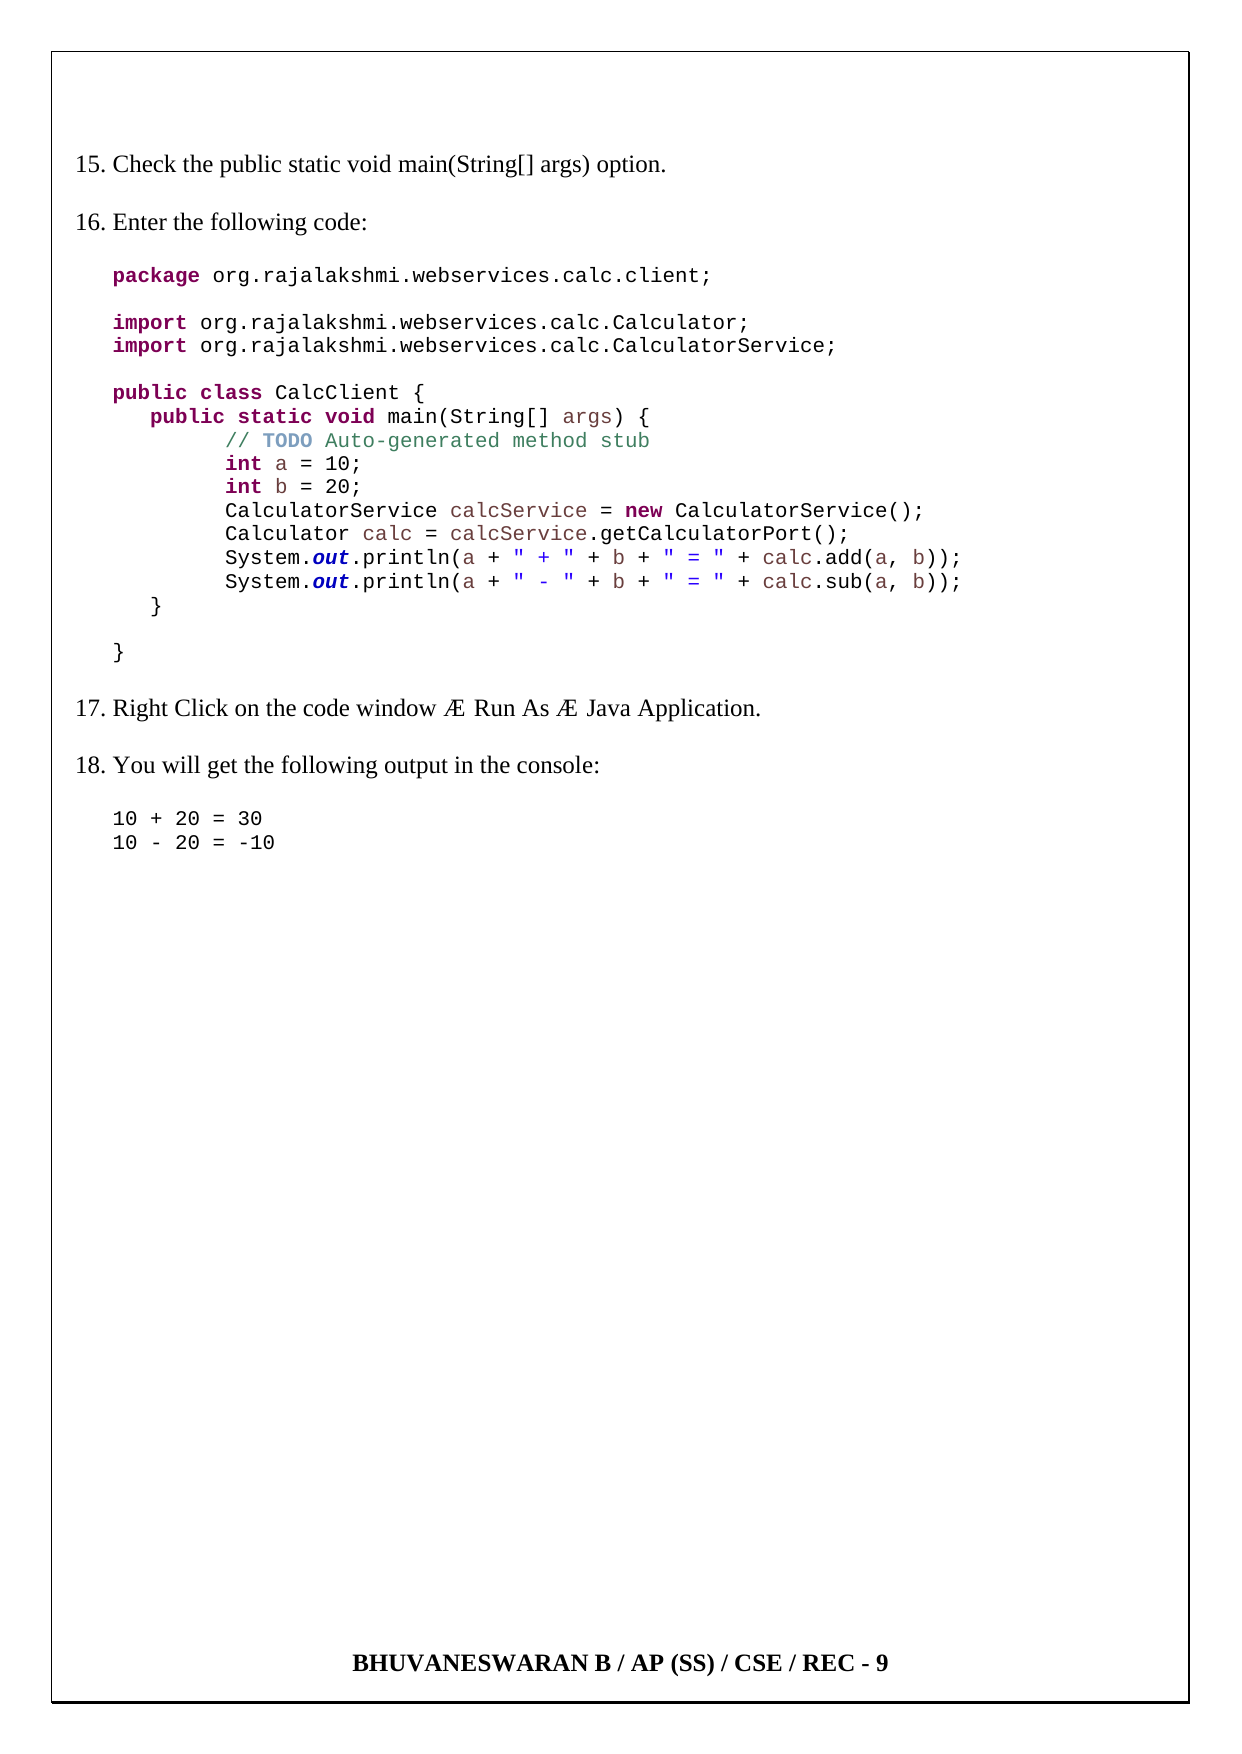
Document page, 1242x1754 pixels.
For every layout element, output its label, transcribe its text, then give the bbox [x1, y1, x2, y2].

text } [112, 641, 1067, 665]
text 16. Enter the following code: [75, 207, 1067, 236]
text public class CalcClient { [112, 382, 1067, 406]
text package org.rajalakshmi.webservices.calc.client; [112, 265, 1067, 288]
text import org.rajalakshmi.webservices.calc.CalculatorService; [112, 336, 1067, 359]
text 10 + 20 = 30 [112, 808, 1067, 832]
text import org.rajalakshmi.webservices.calc.Calculator; [112, 312, 1067, 336]
text int a = 10; [225, 453, 1067, 476]
text public static void main(String[] args) { [150, 406, 1067, 429]
text 18. You will get the following output in the console: [75, 750, 1067, 779]
text BHUVANESWARAN B / AP (SS) / CSE / REC - 9 [352, 1648, 1067, 1677]
text // TODO Auto-generated method stub [225, 429, 1067, 453]
text 17. Right Click on the code window Æ Run As Æ Java Application. [75, 693, 1067, 721]
text 10 - 20 = -10 [112, 832, 1067, 855]
text CalculatorService calcService = new CalculatorService(); Calculator calc = calcService.getCalculatorPort(); System.out.println(a + " + " + b + " = " + calc.add(a, b)); System.out.println(a + " - " + b + " = " + calc.sub(a, b)); [225, 500, 968, 594]
text int b = 20; [225, 476, 1067, 500]
text } [150, 595, 1067, 618]
text 15. Check the public static void main(String[] args) option. [75, 149, 1067, 178]
